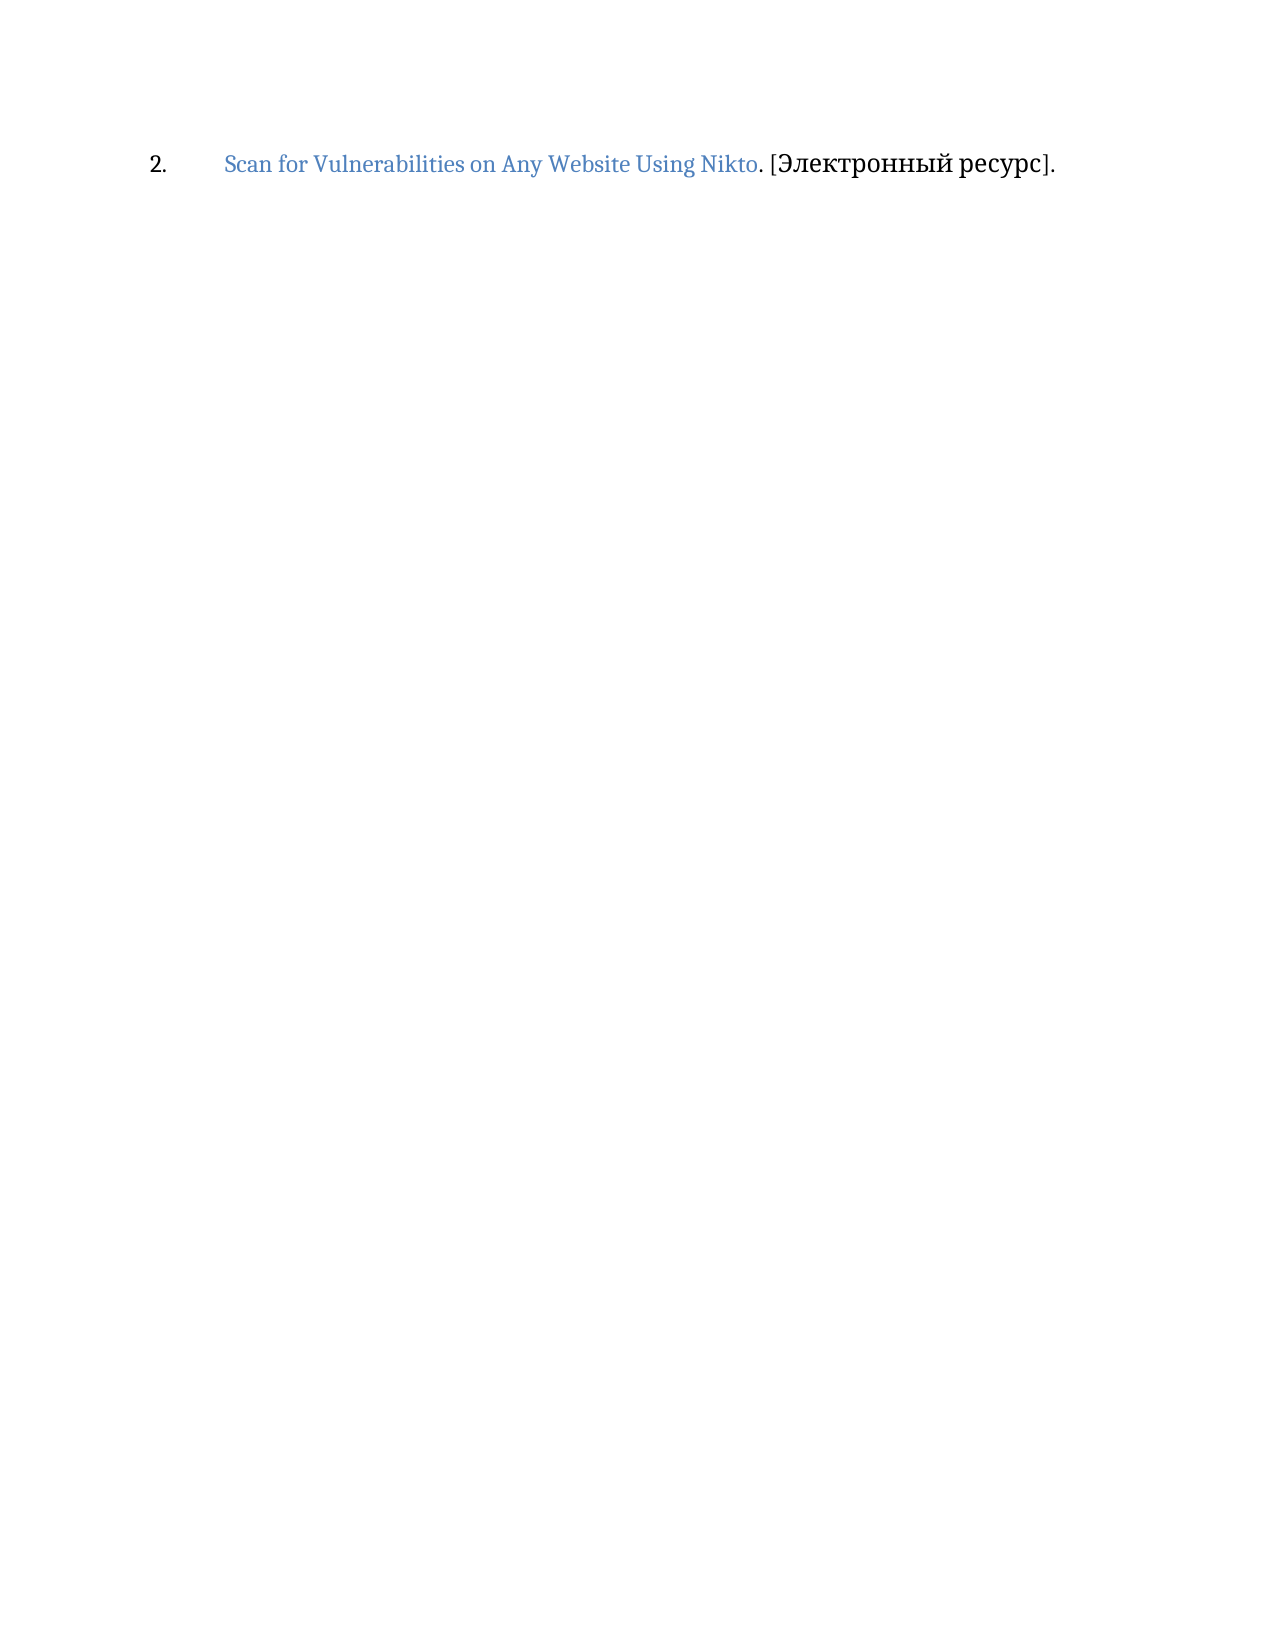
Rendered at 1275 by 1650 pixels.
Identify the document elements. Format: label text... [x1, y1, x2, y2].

text 2. Scan for Vulnerabilities on Any Website Using Nikto. [Электронный ресурс]. [150, 150, 1125, 179]
